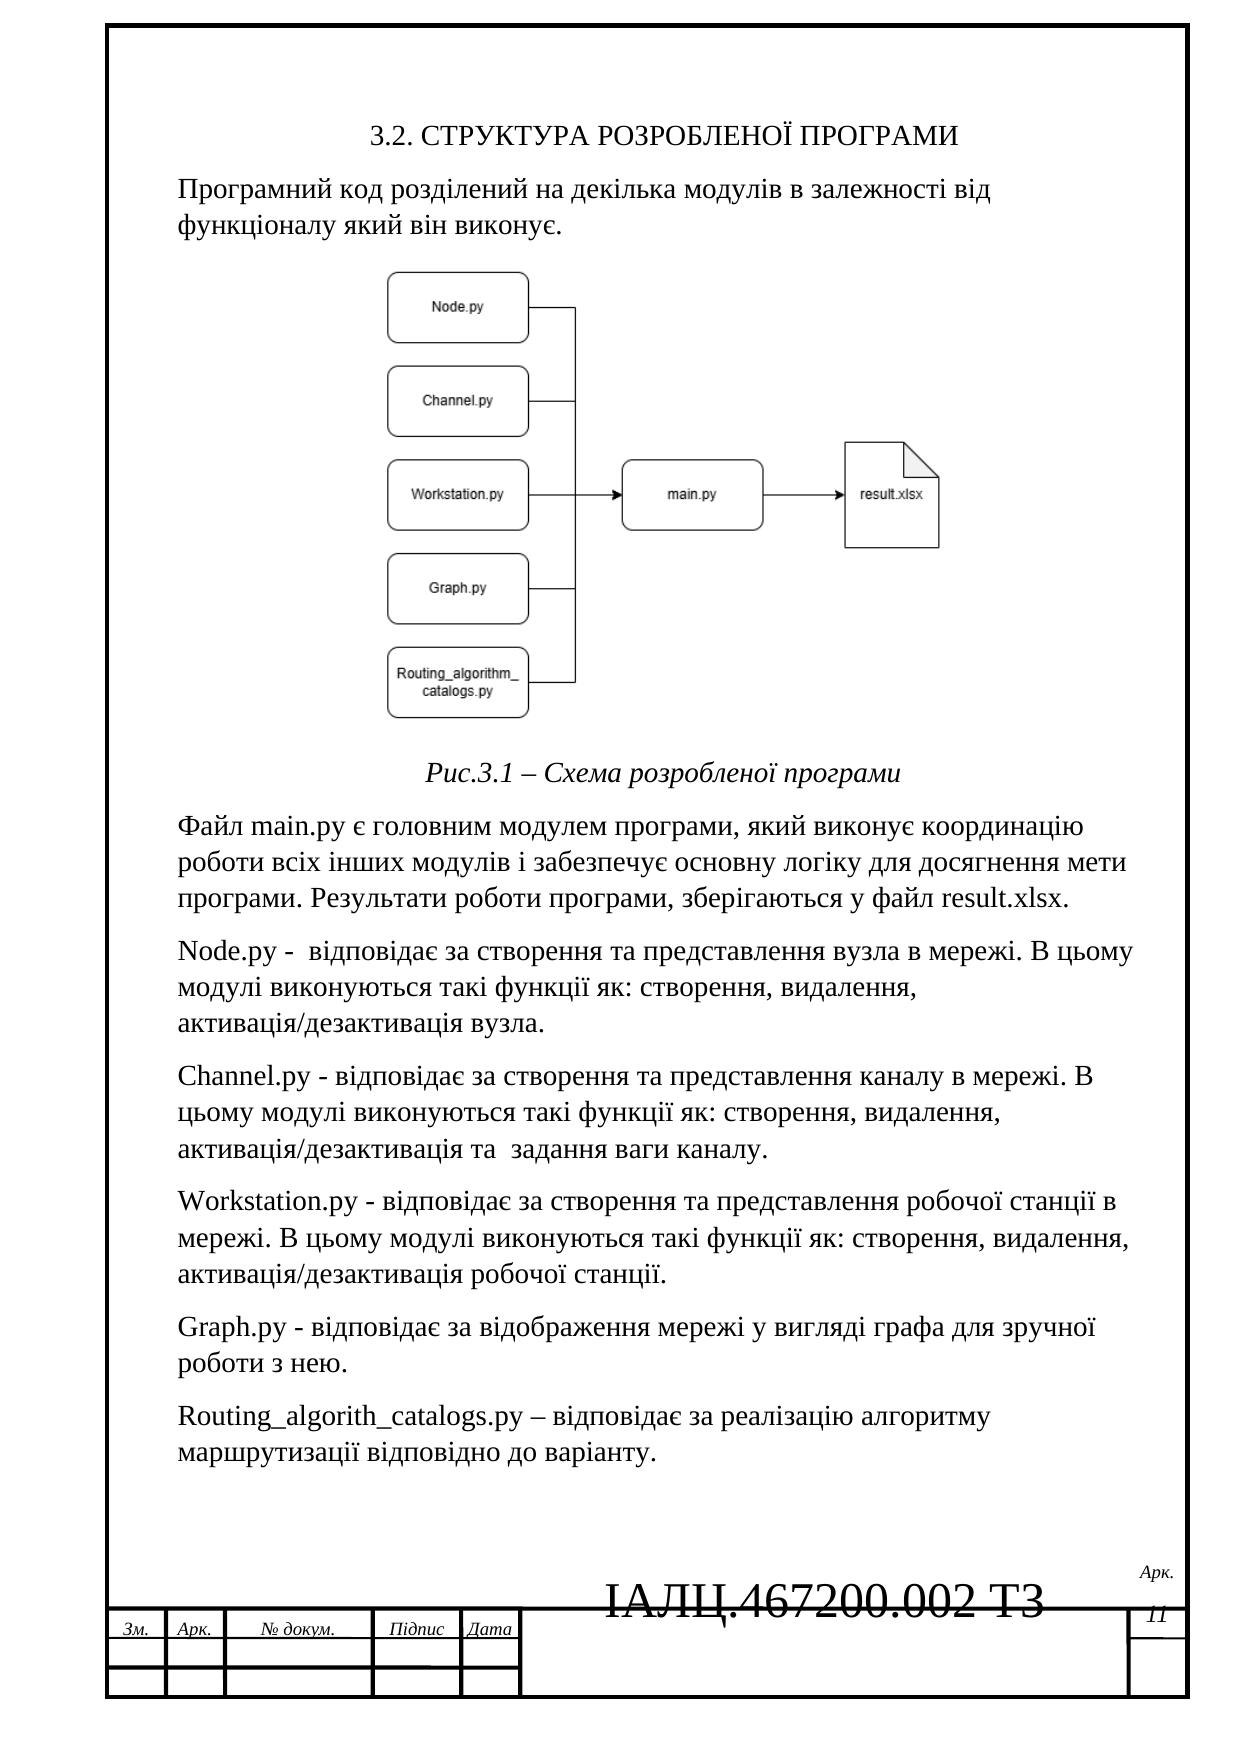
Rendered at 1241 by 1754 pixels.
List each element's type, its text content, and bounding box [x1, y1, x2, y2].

text Рис.3.1 – Схема розробленої програми [177, 755, 1152, 789]
text 3.2. СТРУКТУРА РОЗРОБЛЕНОЇ ПРОГРАМИ [177, 118, 1152, 152]
picture [358, 259, 970, 737]
text Програмний код розділений на декілька модулів в залежності від функціоналу який він виконує. [177, 171, 1152, 241]
text Node.py - відповідає за створення та представлення вузла в мережі. В цьому модулі виконуються такі функції як: створення, видалення, активація/дезактивація вузла. [177, 933, 1152, 1039]
text Channel.py - відповідає за створення та представлення каналу в мережі. В цьому модулі виконуються такі функції як: створення, видалення, активація/дезактивація та задання ваги каналу. [177, 1058, 1152, 1164]
text Workstation.py - відповідає за створення та представлення робочої станції в мережі. В цьому модулі виконуються такі функції як: створення, видалення, активація/дезактивація робочої станції. [177, 1183, 1152, 1289]
text Routing_algorith_catalogs.py – відповідає за реалізацію алгоритму маршрутизації відповідно до варіанту. [177, 1398, 1152, 1467]
text Файл main.py є головним модулем програми, який виконує координацію роботи всіх інших модулів і забезпечує основну логіку для досягнення мети програми. Результати роботи програми, зберігаються у файл result.xlsx. [177, 808, 1152, 914]
text Graph.py - відповідає за відображення мережі у вигляді графа для зручної роботи з нею. [177, 1309, 1152, 1378]
